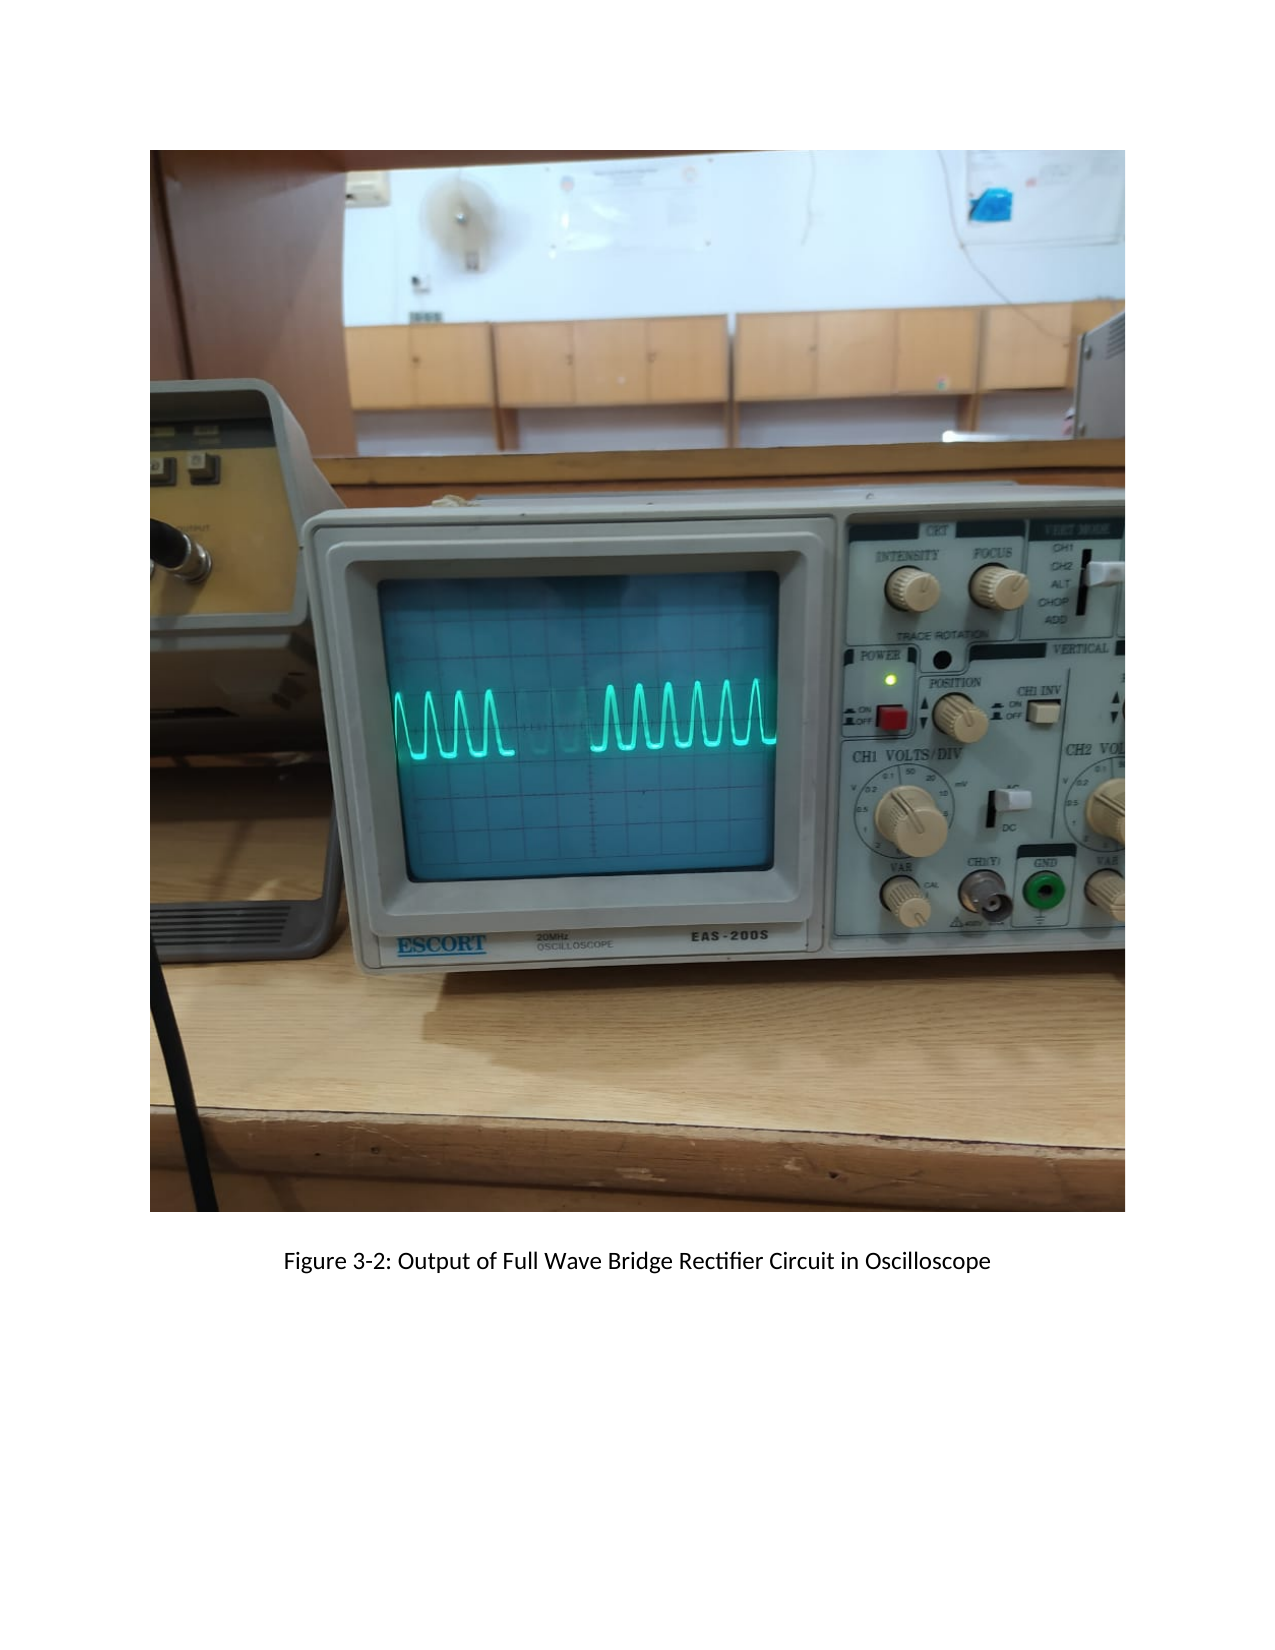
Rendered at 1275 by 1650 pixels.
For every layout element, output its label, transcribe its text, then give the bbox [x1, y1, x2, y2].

list Figure 3-2: Output of Full Wave Bridge Rectifier Circuit in Oscilloscope [150, 1245, 1125, 1276]
picture [150, 150, 1125, 1212]
